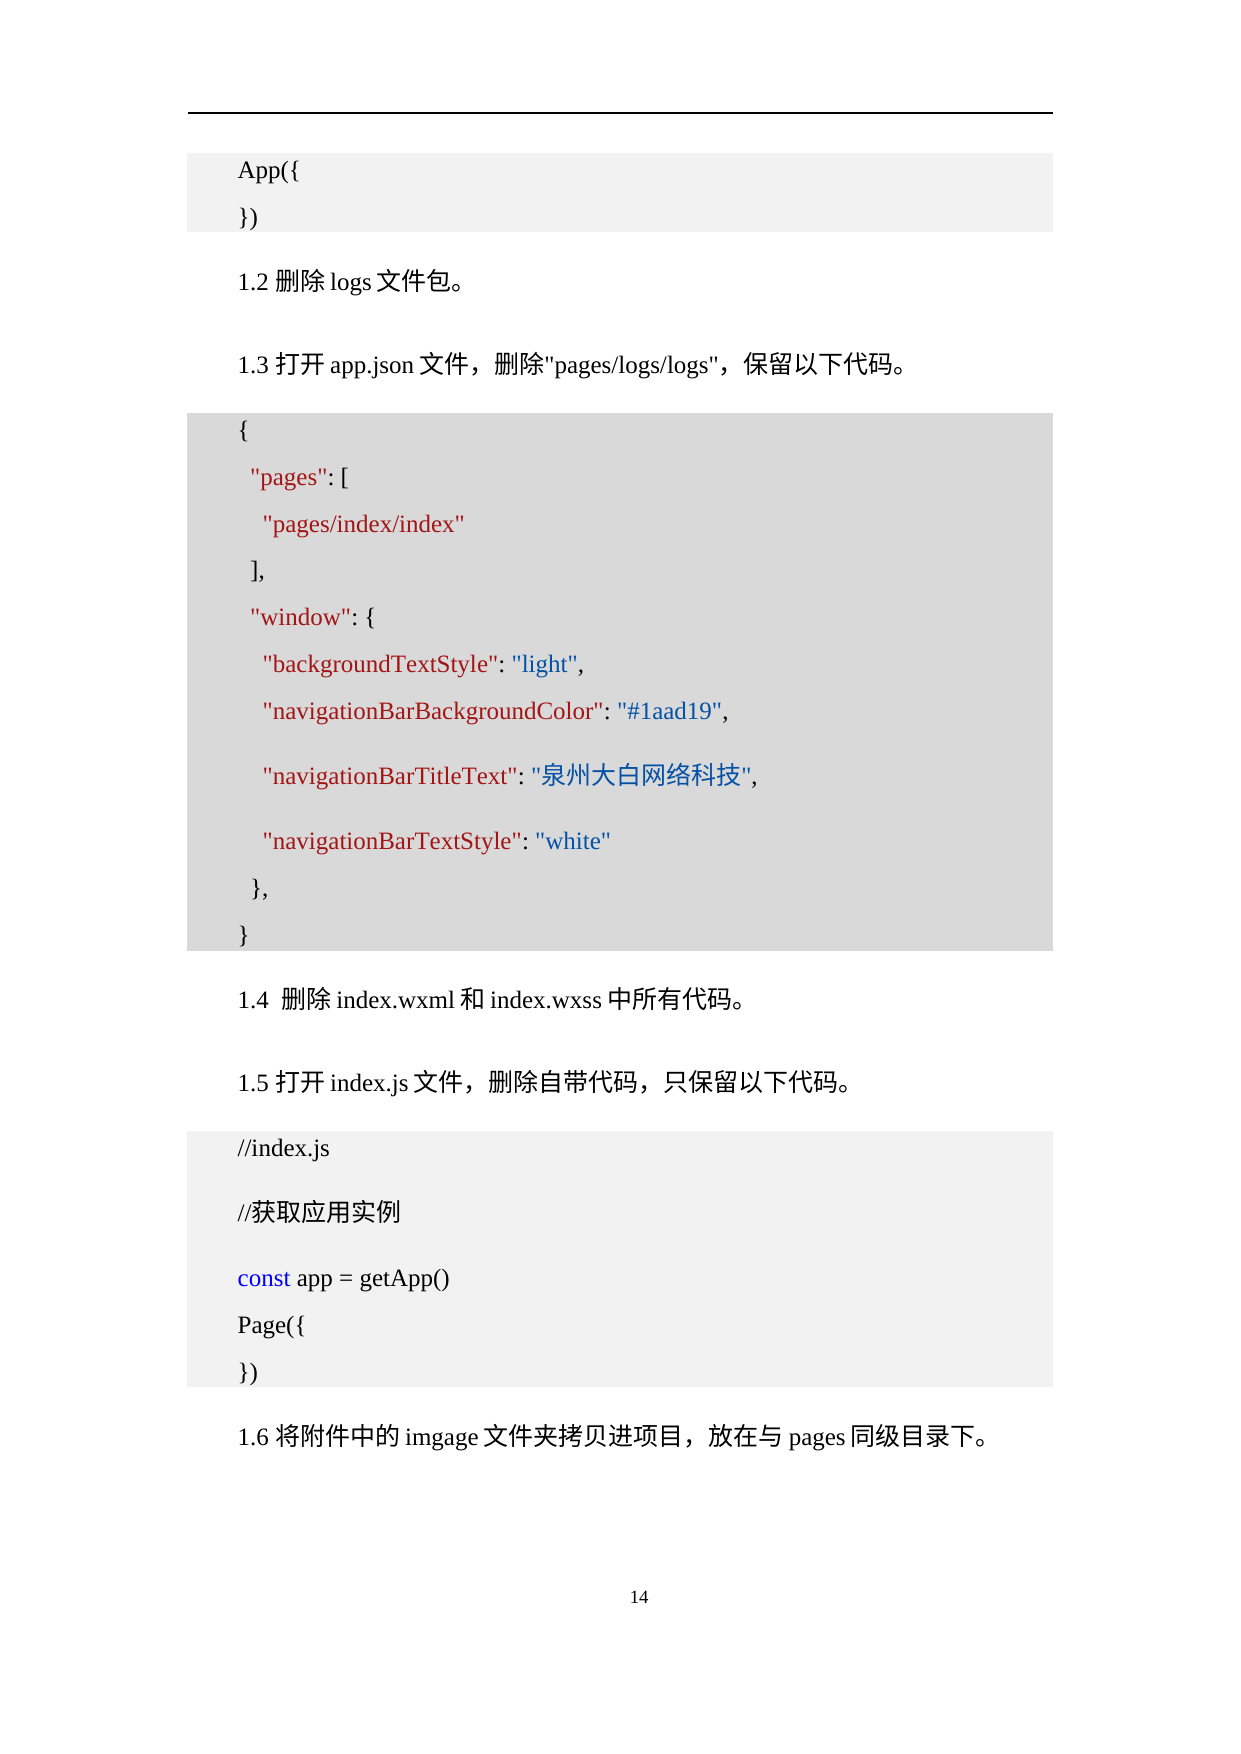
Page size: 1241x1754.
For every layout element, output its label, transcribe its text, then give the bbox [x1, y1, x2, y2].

text "pages": [ [187, 460, 1053, 492]
text "navigationBarTextStyle": "white" [187, 824, 1053, 857]
text 1.4 删除index.wxml和index.wxss中所有代码。 [187, 965, 1053, 1030]
text 1.5 打开index.js文件，删除自带代码，只保留以下代码。 [187, 1048, 1053, 1113]
text const app = getApp() [187, 1261, 1053, 1294]
text Page({ [187, 1308, 1053, 1341]
text "backgroundTextStyle": "light", [187, 647, 1053, 680]
text "navigationBarTitleText": "泉州大白网络科技", [187, 741, 1053, 806]
text //获取应用实例 [187, 1178, 1053, 1243]
text }) [187, 1355, 1053, 1387]
text }, [187, 871, 1053, 904]
text "window": { [187, 601, 1053, 633]
text 1.3 打开app.json文件，删除"pages/logs/logs"，保留以下代码。 [187, 330, 1053, 395]
text } [187, 918, 1053, 951]
text //index.js [187, 1131, 1053, 1164]
text ], [187, 554, 1053, 586]
text "pages/index/index" [187, 507, 1053, 539]
text }) [187, 200, 1053, 232]
text { [187, 413, 1053, 446]
text 1.2 删除logs文件包。 [187, 247, 1053, 312]
text "navigationBarBackgroundColor": "#1aad19", [187, 694, 1053, 727]
text App({ [187, 153, 1053, 186]
text 1.6 将附件中的imgage文件夹拷贝进项目，放在与pages同级目录下。 [187, 1402, 1053, 1467]
